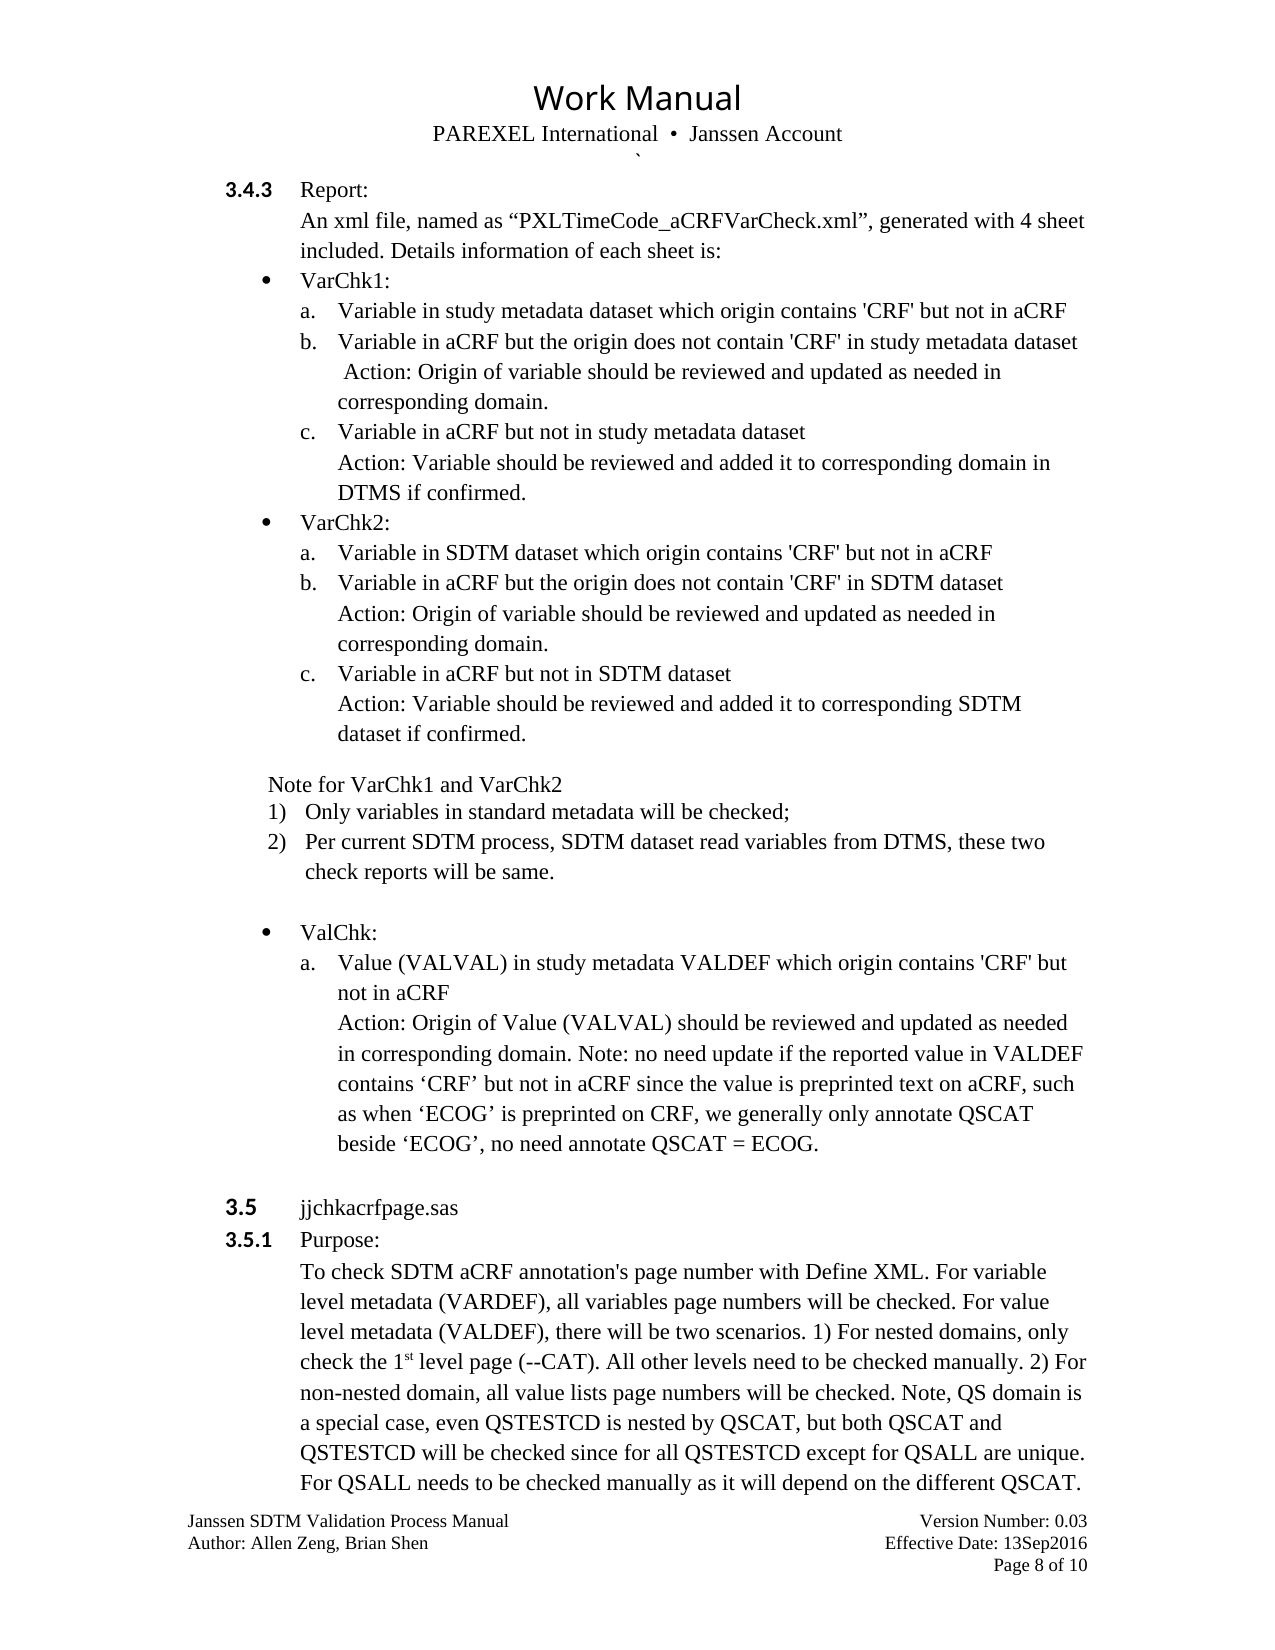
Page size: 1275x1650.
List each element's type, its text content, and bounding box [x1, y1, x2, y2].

list Purpose: [225, 1226, 1087, 1254]
list ValChk: [262, 919, 1087, 945]
list Variable in aCRF but not in study metadata dataset [300, 418, 1087, 445]
text Note for VarChk1 and VarChk2 [187, 772, 1087, 798]
list Action: Origin of variable should be reviewed and updated as needed in corresponding domain. [337, 358, 1087, 414]
list Variable in SDTM dataset which origin contains 'CRF' but not in aCRF [300, 539, 1087, 566]
list Action: Origin of Value (VALVAL) should be reviewed and updated as needed in corresponding domain. Note: no need update if the reported value in VALDEF contains ‘CRF’ but not in aCRF since the value is preprinted text on aCRF, such as when ‘ECOG’ is preprinted on CRF, we generally only annotate QSCAT beside ‘ECOG’, no need annotate QSCAT = ECOG. [337, 1009, 1087, 1157]
list Action: Variable should be reviewed and added it to corresponding SDTM dataset if confirmed. [337, 690, 1087, 747]
list Variable in aCRF but the origin does not contain 'CRF' in study metadata dataset [300, 328, 1087, 354]
list VarChk2: [262, 509, 1087, 535]
list VarChk1: [262, 267, 1087, 294]
list Variable in study metadata dataset which origin contains 'CRF' but not in aCRF [300, 298, 1087, 324]
list Action: Variable should be reviewed and added it to corresponding domain in DTMS if confirmed. [337, 449, 1087, 505]
list Report: [225, 175, 1087, 203]
list jjchkacrfpage.sas [225, 1191, 1087, 1221]
list An xml file, named as “PXLTimeCode_aCRFVarCheck.xml”, generated with 4 sheet included. Details information of each sheet is: [300, 207, 1087, 263]
list Per current SDTM process, SDTM dataset read variables from DTMS, these two check reports will be same. [267, 828, 1087, 885]
list Value (VALVAL) in study metadata VALDEF which origin contains 'CRF' but not in aCRF [300, 949, 1087, 1006]
list Action: Origin of variable should be reviewed and updated as needed in corresponding domain. [337, 600, 1087, 656]
list Variable in aCRF but not in SDTM dataset [300, 660, 1087, 686]
list Variable in aCRF but the origin does not contain 'CRF' in SDTM dataset [300, 569, 1087, 596]
list To check SDTM aCRF annotation's page number with Define XML. For variable level metadata (VARDEF), all variables page numbers will be checked. For value level metadata (VALDEF), there will be two scenarios. 1) For nested domains, only check the 1st level page (--CAT). All other levels need to be checked manually. 2) For non-nested domain, all value lists page numbers will be checked. Note, QS domain is a special case, even QSTESTCD is nested by QSCAT, but both QSCAT and QSTESTCD will be checked since for all QSTESTCD except for QSALL are unique. For QSALL needs to be checked manually as it will depend on the different QSCAT. [300, 1258, 1087, 1496]
list Only variables in standard metadata will be checked; [267, 798, 1087, 824]
